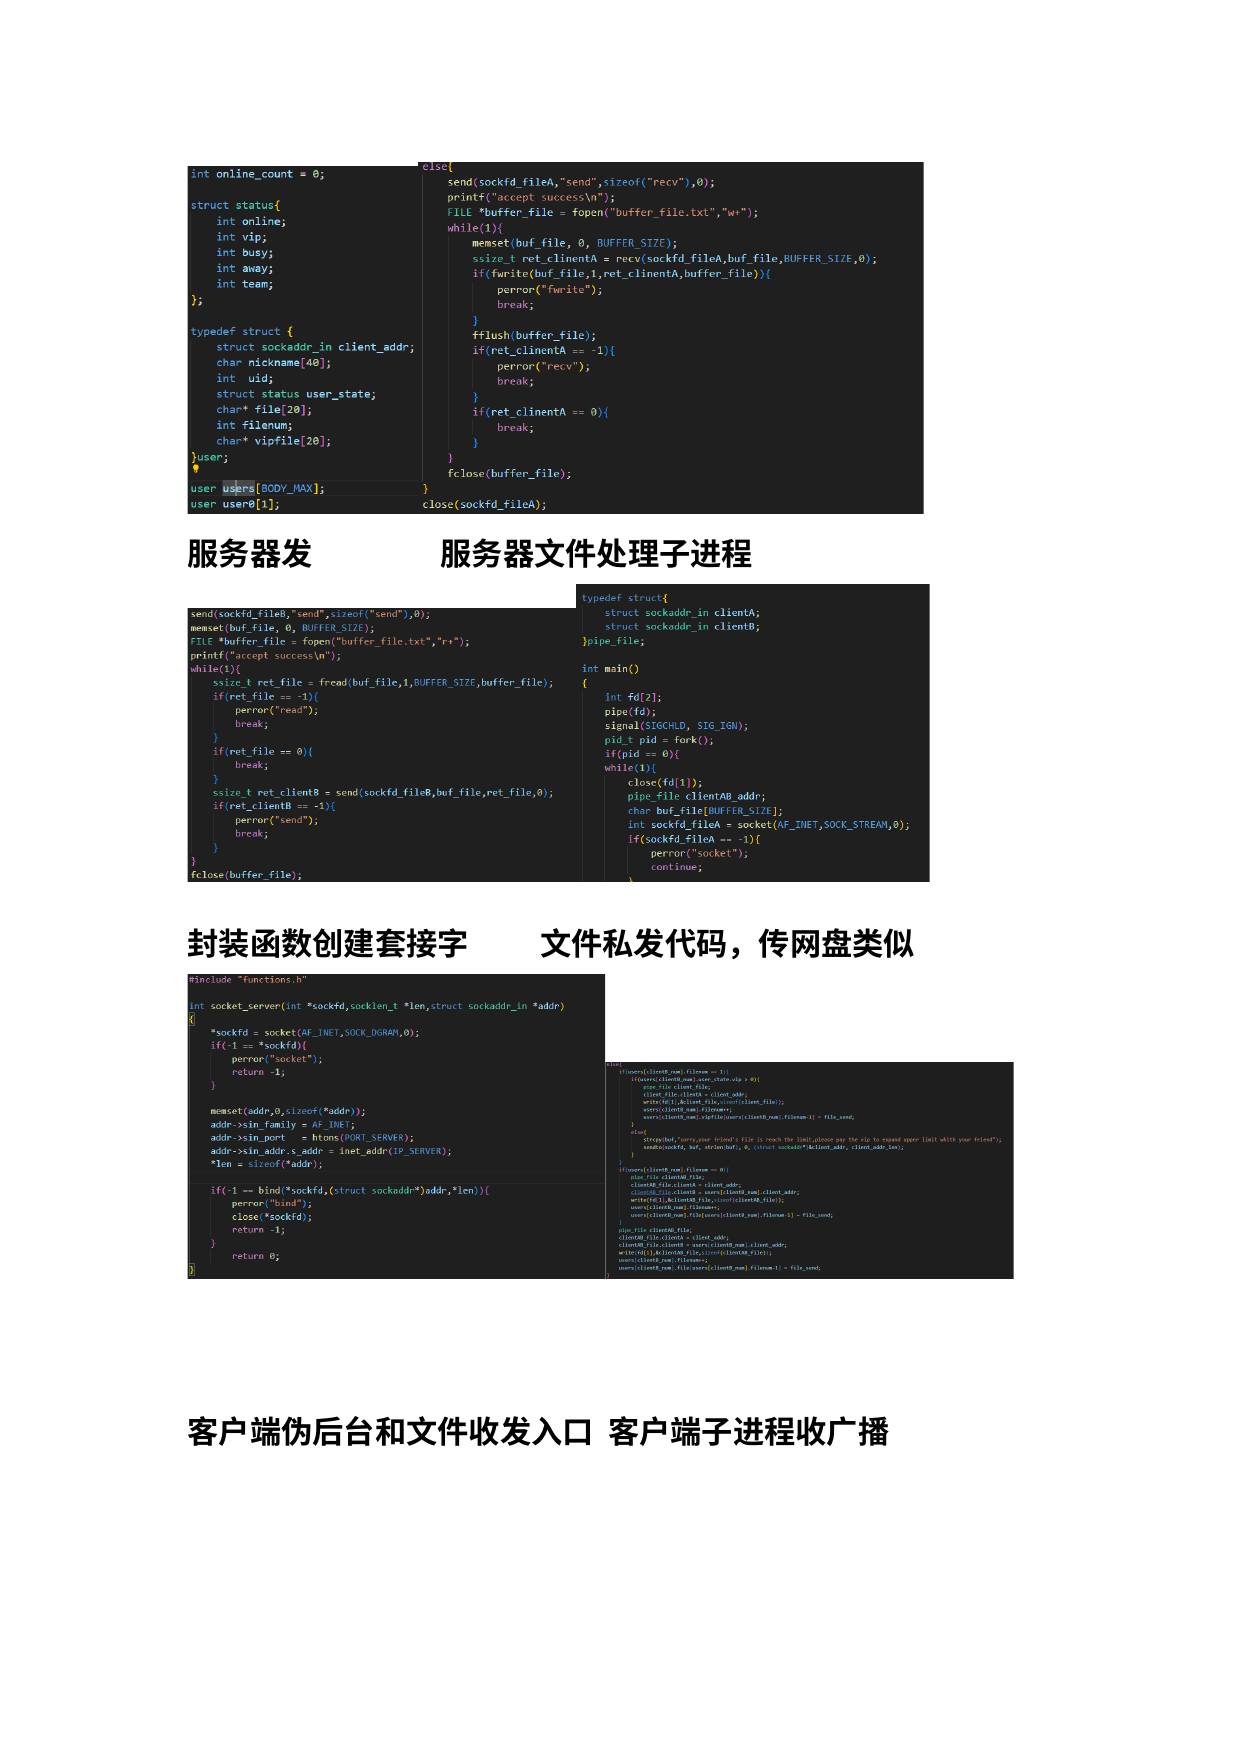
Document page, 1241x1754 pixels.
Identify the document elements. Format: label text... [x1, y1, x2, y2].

picture [187, 162, 924, 514]
text 客户端伪后台和文件收发入口 客户端子进程收广播 [187, 1397, 1053, 1462]
text 服务器发 服务器文件处理子进程 [187, 519, 1053, 584]
text 封装函数创建套接字 文件私发代码，传网盘类似 [187, 909, 1053, 974]
picture [187, 974, 1014, 1279]
picture [187, 584, 930, 882]
